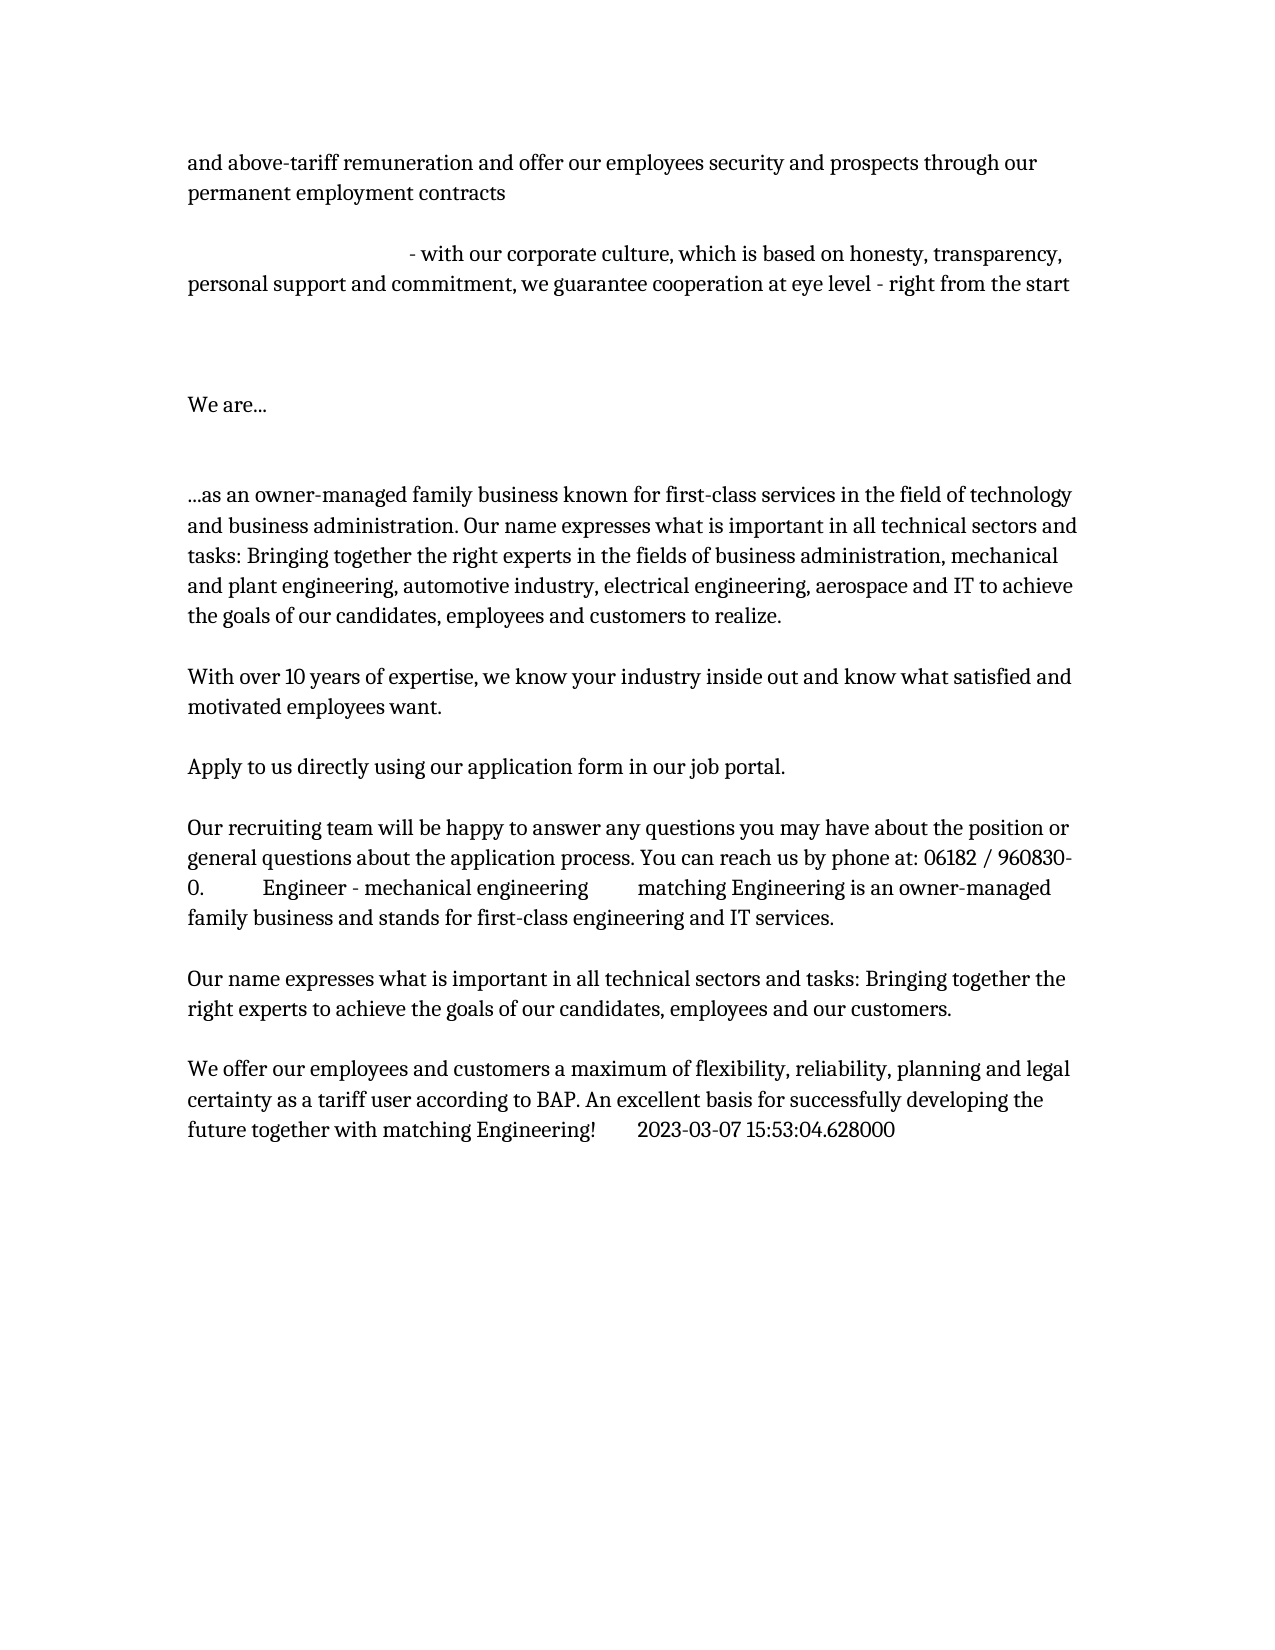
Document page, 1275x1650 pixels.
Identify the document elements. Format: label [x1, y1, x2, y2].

text [187, 150, 1087, 1173]
